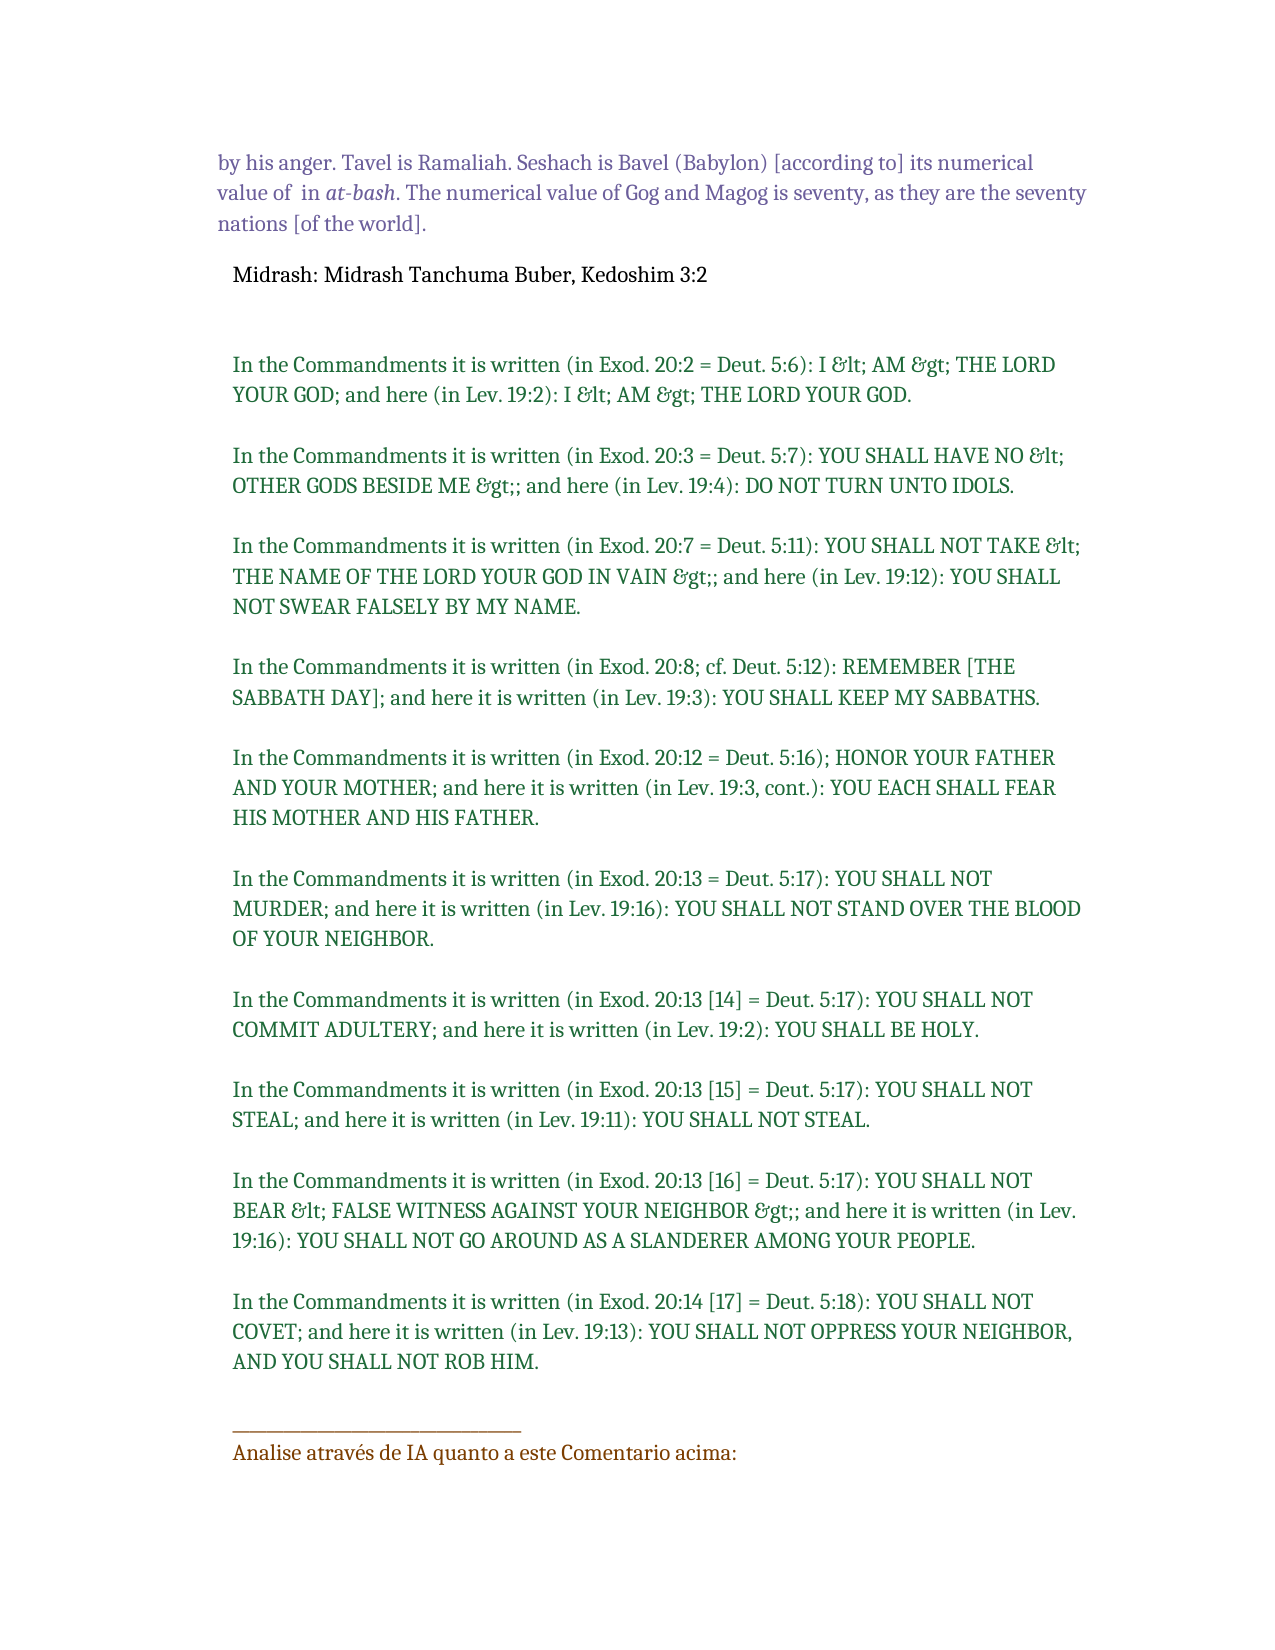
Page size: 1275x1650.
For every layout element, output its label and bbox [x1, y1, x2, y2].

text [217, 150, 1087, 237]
text [232, 261, 1087, 1496]
